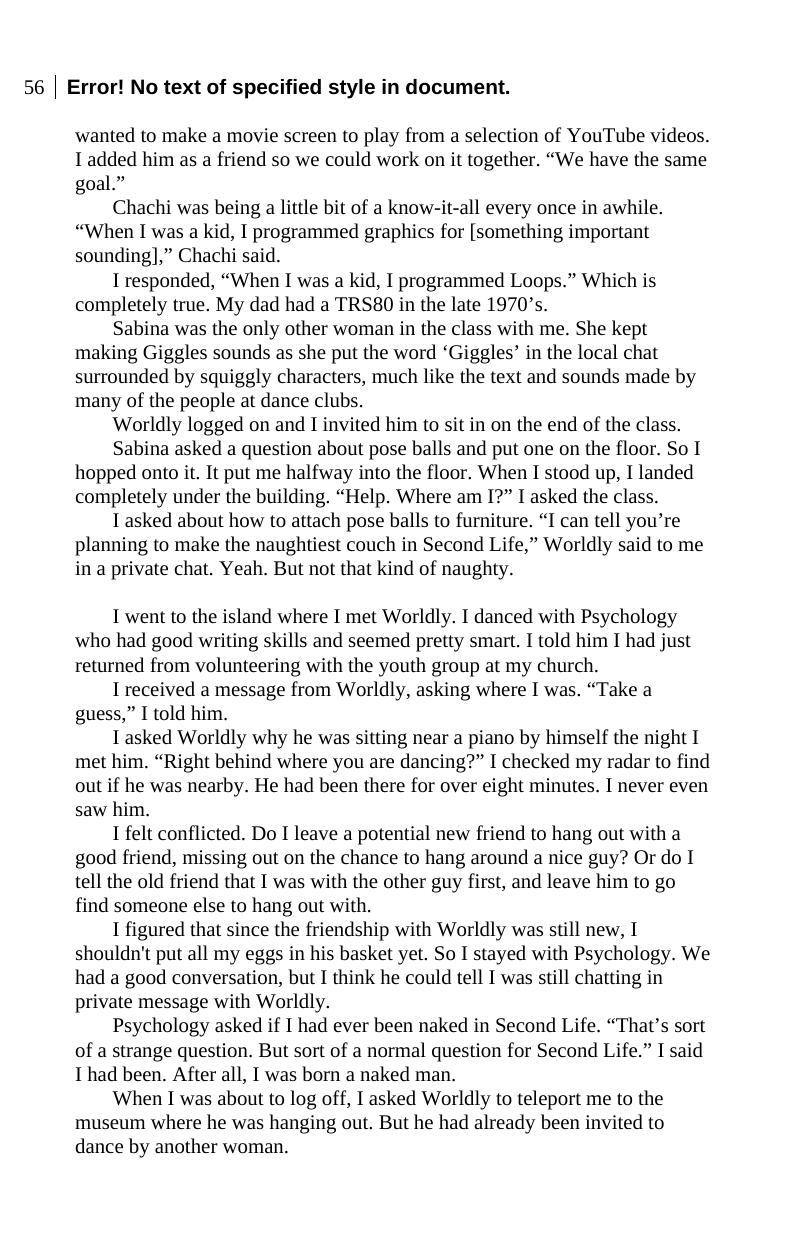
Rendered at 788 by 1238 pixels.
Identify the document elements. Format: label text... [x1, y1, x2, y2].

text Chachi was being a little bit of a know-it-all every once in awhile. “When I was a kid, I programmed graphics for [something important sounding],” Chachi said. [75, 195, 712, 267]
text Psychology asked if I had ever been naked in Second Life. “That’s sort of a strange question. But sort of a normal question for Second Life.” I said I had been. After all, I was born a naked man. [75, 1013, 712, 1086]
text Worldly logged on and I invited him to sit in on the end of the class. [75, 412, 712, 436]
text I asked Worldly why he was sitting near a piano by himself the night I met him. “Right behind where you are dancing?” I checked my radar to find out if he was nearby. He had been there for over eight minutes. I never even saw him. [75, 725, 712, 821]
text Sabina asked a question about pose balls and put one on the floor. So I hopped onto it. It put me halfway into the floor. When I stood up, I landed completely under the building. “Help. Where am I?” I asked the class. [75, 436, 712, 508]
text I asked about how to attach pose balls to furniture. “I can tell you’re planning to make the naughtiest couch in Second Life,” Worldly said to me in a private chat. Yeah. But not that kind of naughty. [75, 508, 712, 580]
text When I was about to log off, I asked Worldly to teleport me to the museum where he was hanging out. But he had already been invited to dance by another woman. [75, 1086, 712, 1158]
text I went to the island where I met Worldly. I danced with Psychology who had good writing skills and seemed pretty smart. I told him I had just returned from volunteering with the youth group at my church. [75, 604, 712, 677]
text I felt conflicted. Do I leave a potential new friend to hang out with a good friend, missing out on the chance to hang around a nice guy? Or do I tell the old friend that I was with the other guy first, and leave him to go find someone else to hang out with. [75, 821, 712, 917]
text I received a message from Worldly, asking where I was. “Take a guess,” I told him. [75, 677, 712, 725]
text Sabina was the only other woman in the class with me. She kept making Giggles sounds as she put the word ‘Giggles’ in the local chat surrounded by squiggly characters, much like the text and sounds made by many of the people at dance clubs. [75, 316, 712, 412]
text I figured that since the friendship with Worldly was still new, I shouldn't put all my eggs in his basket yet. So I stayed with Psychology. We had a good conversation, but I think he could tell I was still chatting in private message with Worldly. [75, 917, 712, 1013]
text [75, 123, 712, 195]
text I responded, “When I was a kid, I programmed Loops.” Which is completely true. My dad had a TRS80 in the late 1970’s. [75, 267, 712, 316]
